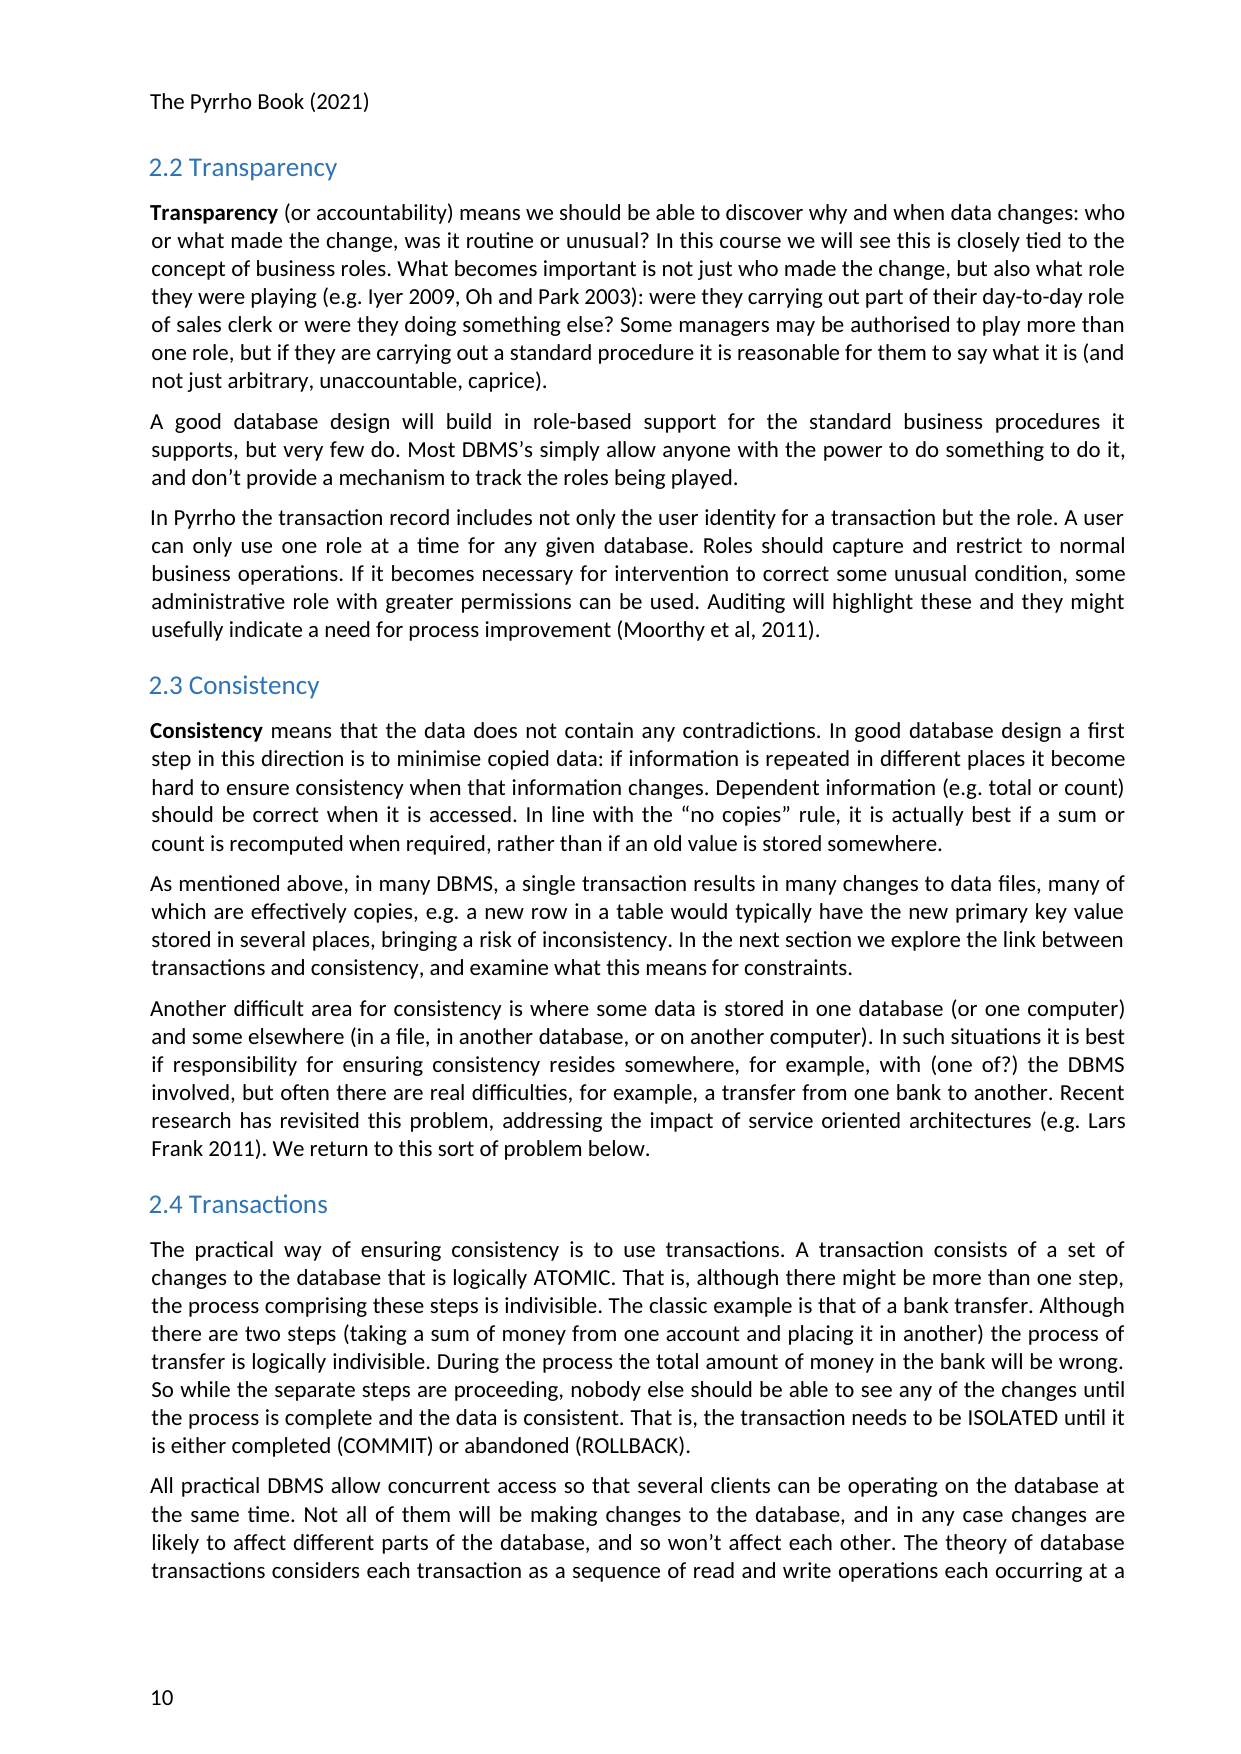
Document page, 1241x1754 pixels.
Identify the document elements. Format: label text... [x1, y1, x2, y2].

subtitle 2.2 Transparency [148, 150, 1127, 183]
text Consistency means that the data does not contain any contradictions. In good database design a first step in this direction is to minimise copied data: if information is repeated in different places it become hard to ensure consistency when that information changes. Dependent information (e.g. total or count) should be correct when it is accessed. In line with the “no copies” rule, it is actually best if a sum or count is recomputed when required, rather than if an old value is stored somewhere. [150, 717, 1127, 857]
text The practical way of ensuring consistency is to use transactions. A transaction consists of a set of changes to the database that is logically ATOMIC. That is, although there might be more than one step, the process comprising these steps is indivisible. The classic example is that of a bank transfer. Although there are two steps (taking a sum of money from one account and placing it in another) the process of transfer is logically indivisible. During the process the total amount of money in the bank will be wrong. So while the separate steps are proceeding, nobody else should be able to see any of the changes until the process is complete and the data is consistent. That is, the transaction needs to be ISOLATED until it is either completed (COMMIT) or abandoned (ROLLBACK). [150, 1235, 1127, 1459]
text In Pyrrho the transaction record includes not only the user identity for a transaction but the role. A user can only use one role at a time for any given database. Roles should capture and restrict to normal business operations. If it becomes necessary for intervention to correct some unusual condition, some administrative role with greater permissions can be used. Auditing will highlight these and they might usefully indicate a need for process improvement (Moorthy et al, 2011). [150, 503, 1127, 643]
text As mentioned above, in many DBMS, a single transaction results in many changes to data files, many of which are effectively copies, e.g. a new row in a table would typically have the new primary key value stored in several places, bringing a risk of inconsistency. In the next section we explore the link between transactions and consistency, and examine what this means for constraints. [150, 869, 1127, 981]
subtitle 2.3 Consistency [148, 668, 1127, 701]
text Another difficult area for consistency is where some data is stored in one database (or one computer) and some elsewhere (in a file, in another database, or on another computer). In such situations it is best if responsibility for ensuring consistency resides somewhere, for example, with (one of?) the DBMS involved, but often there are real difficulties, for example, a transfer from one bank to another. Recent research has revisited this problem, addressing the impact of service oriented architectures (e.g. Lars Frank 2011). We return to this sort of problem below. [150, 994, 1127, 1162]
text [150, 1472, 1127, 1584]
text A good database design will build in role-based support for the standard business procedures it supports, but very few do. Most DBMS’s simply allow anyone with the power to do something to do it, and don’t provide a mechanism to track the roles being played. [150, 407, 1127, 491]
subtitle 2.4 Transactions [148, 1187, 1127, 1220]
text Transparency (or accountability) means we should be able to discover why and when data changes: who or what made the change, was it routine or unusual? In this course we will see this is closely tied to the concept of business roles. What becomes important is not just who made the change, but also what role they were playing (e.g. Iyer 2009, Oh and Park 2003): were they carrying out part of their day-to-day role of sales clerk or were they doing something else? Some managers may be authorised to play more than one role, but if they are carrying out a standard procedure it is reasonable for them to say what it is (and not just arbitrary, unaccountable, caprice). [150, 198, 1127, 394]
